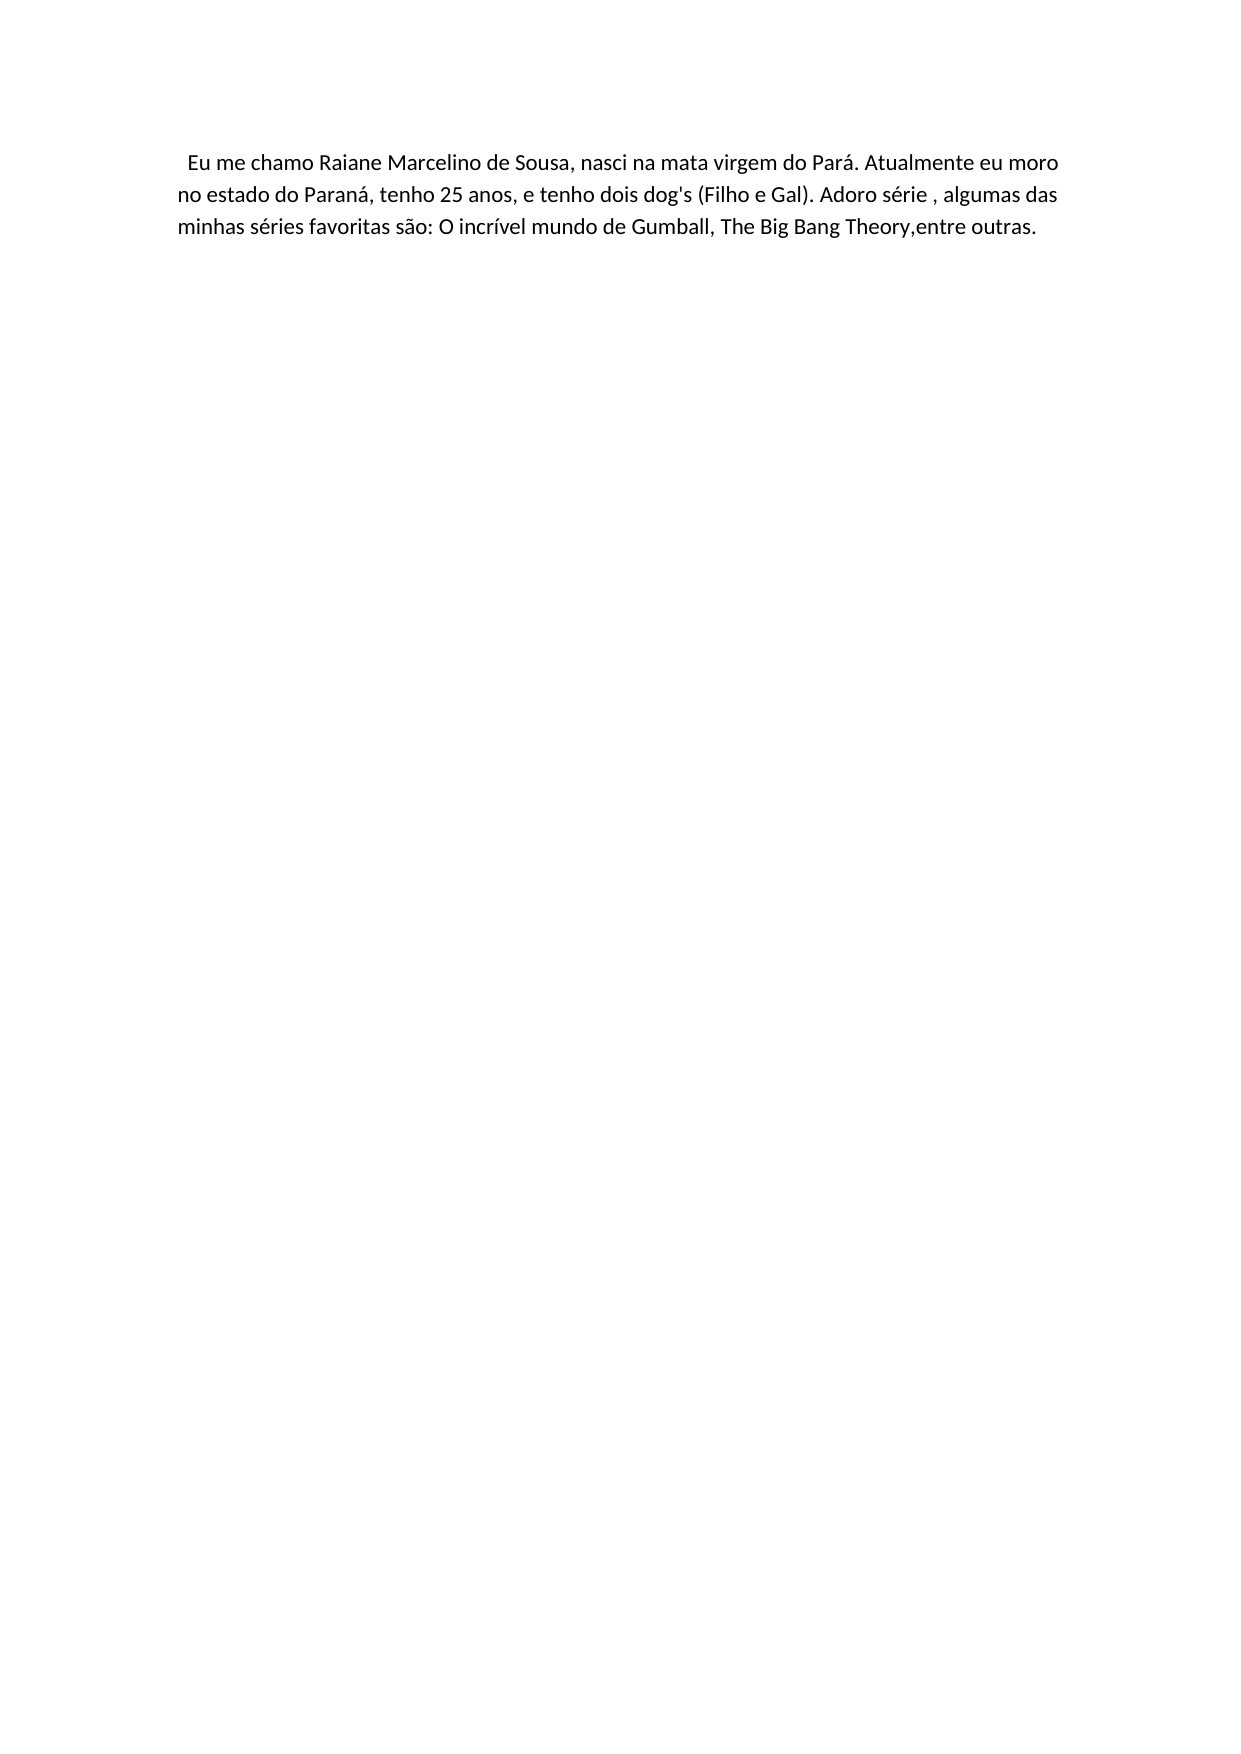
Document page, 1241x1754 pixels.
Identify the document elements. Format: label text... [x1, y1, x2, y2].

text Eu me chamo Raiane Marcelino de Sousa, nasci na mata virgem do Pará. Atualmente eu moro no estado do Paraná, tenho 25 anos, e tenho dois dog's (Filho e Gal). Adoro série , algumas das minhas séries favoritas são: O incrível mundo de Gumball, The Big Bang Theory,entre outras. [177, 148, 1063, 240]
